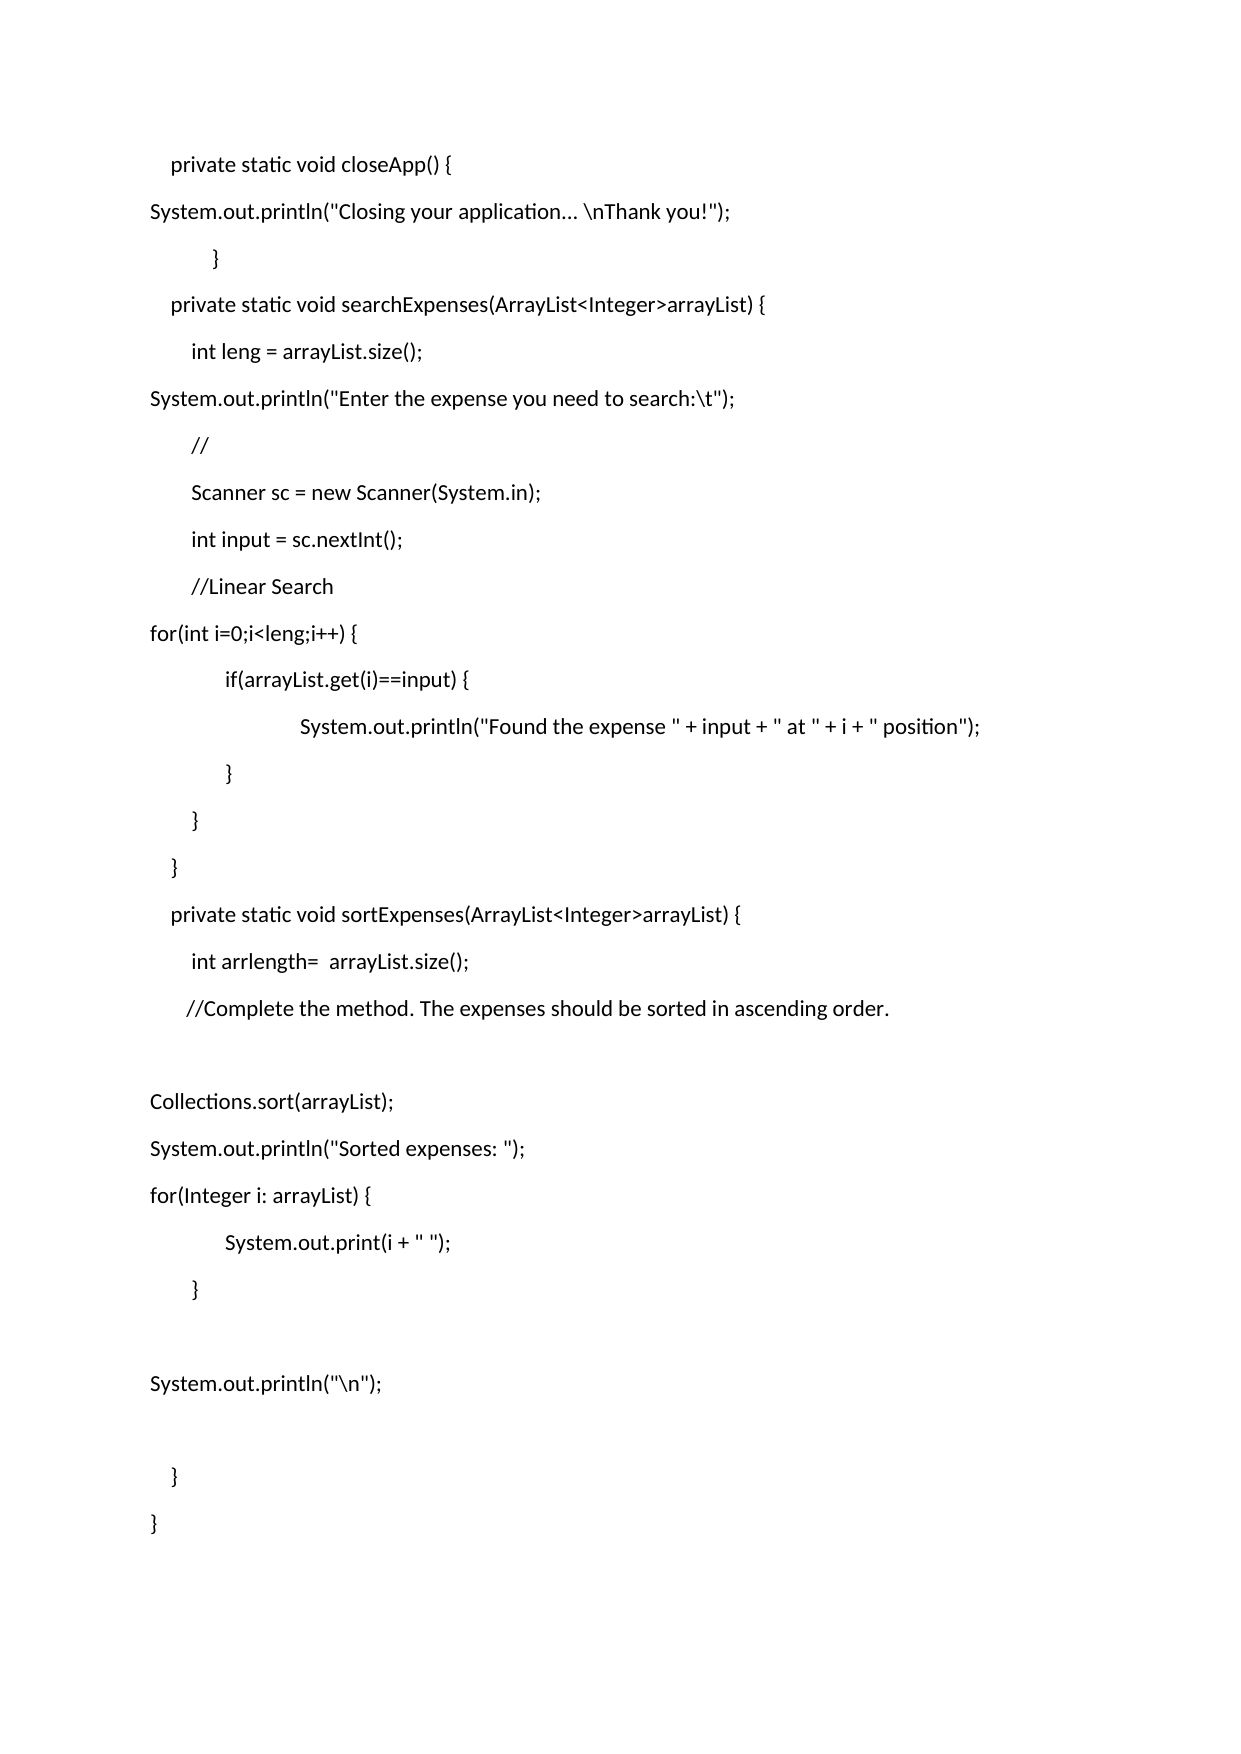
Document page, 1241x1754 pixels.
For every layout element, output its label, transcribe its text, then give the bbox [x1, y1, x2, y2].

text private static void searchExpenses(ArrayList<Integer>arrayList) { [150, 291, 1090, 319]
text } [150, 244, 1090, 272]
text int leng = arrayList.size(); [150, 337, 1090, 366]
text // [150, 431, 1090, 459]
text Collections.sort(arrayList); [150, 1087, 1090, 1116]
text private static void sortExpenses(ArrayList<Integer>arrayList) { [150, 900, 1090, 928]
text System.out.println("Closing your application... \nThank you!"); [150, 197, 1090, 225]
text } [150, 806, 1090, 834]
text System.out.println("Enter the expense you need to search:\t"); [150, 384, 1090, 412]
text System.out.print(i + " "); [150, 1228, 1090, 1256]
text } [150, 1462, 1090, 1491]
text System.out.println("Found the expense " + input + " at " + i + " position"); [150, 712, 1090, 741]
text } [150, 1509, 1090, 1537]
text //Linear Search [150, 572, 1090, 600]
text Scanner sc = new Scanner(System.in); [150, 478, 1090, 506]
text System.out.println("\n"); [150, 1369, 1090, 1397]
text } [150, 759, 1090, 787]
text } [150, 853, 1090, 881]
text System.out.println("Sorted expenses: "); [150, 1134, 1090, 1162]
text } [150, 1275, 1090, 1303]
text int input = sc.nextInt(); [150, 525, 1090, 553]
text if(arrayList.get(i)==input) { [150, 666, 1090, 694]
text int arrlength= arrayList.size(); [150, 947, 1090, 975]
text //Complete the method. The expenses should be sorted in ascending order. [150, 994, 1090, 1022]
text for(Integer i: arrayList) { [150, 1181, 1090, 1209]
text private static void closeApp() { [150, 150, 1090, 178]
text for(int i=0;i<leng;i++) { [150, 619, 1090, 647]
